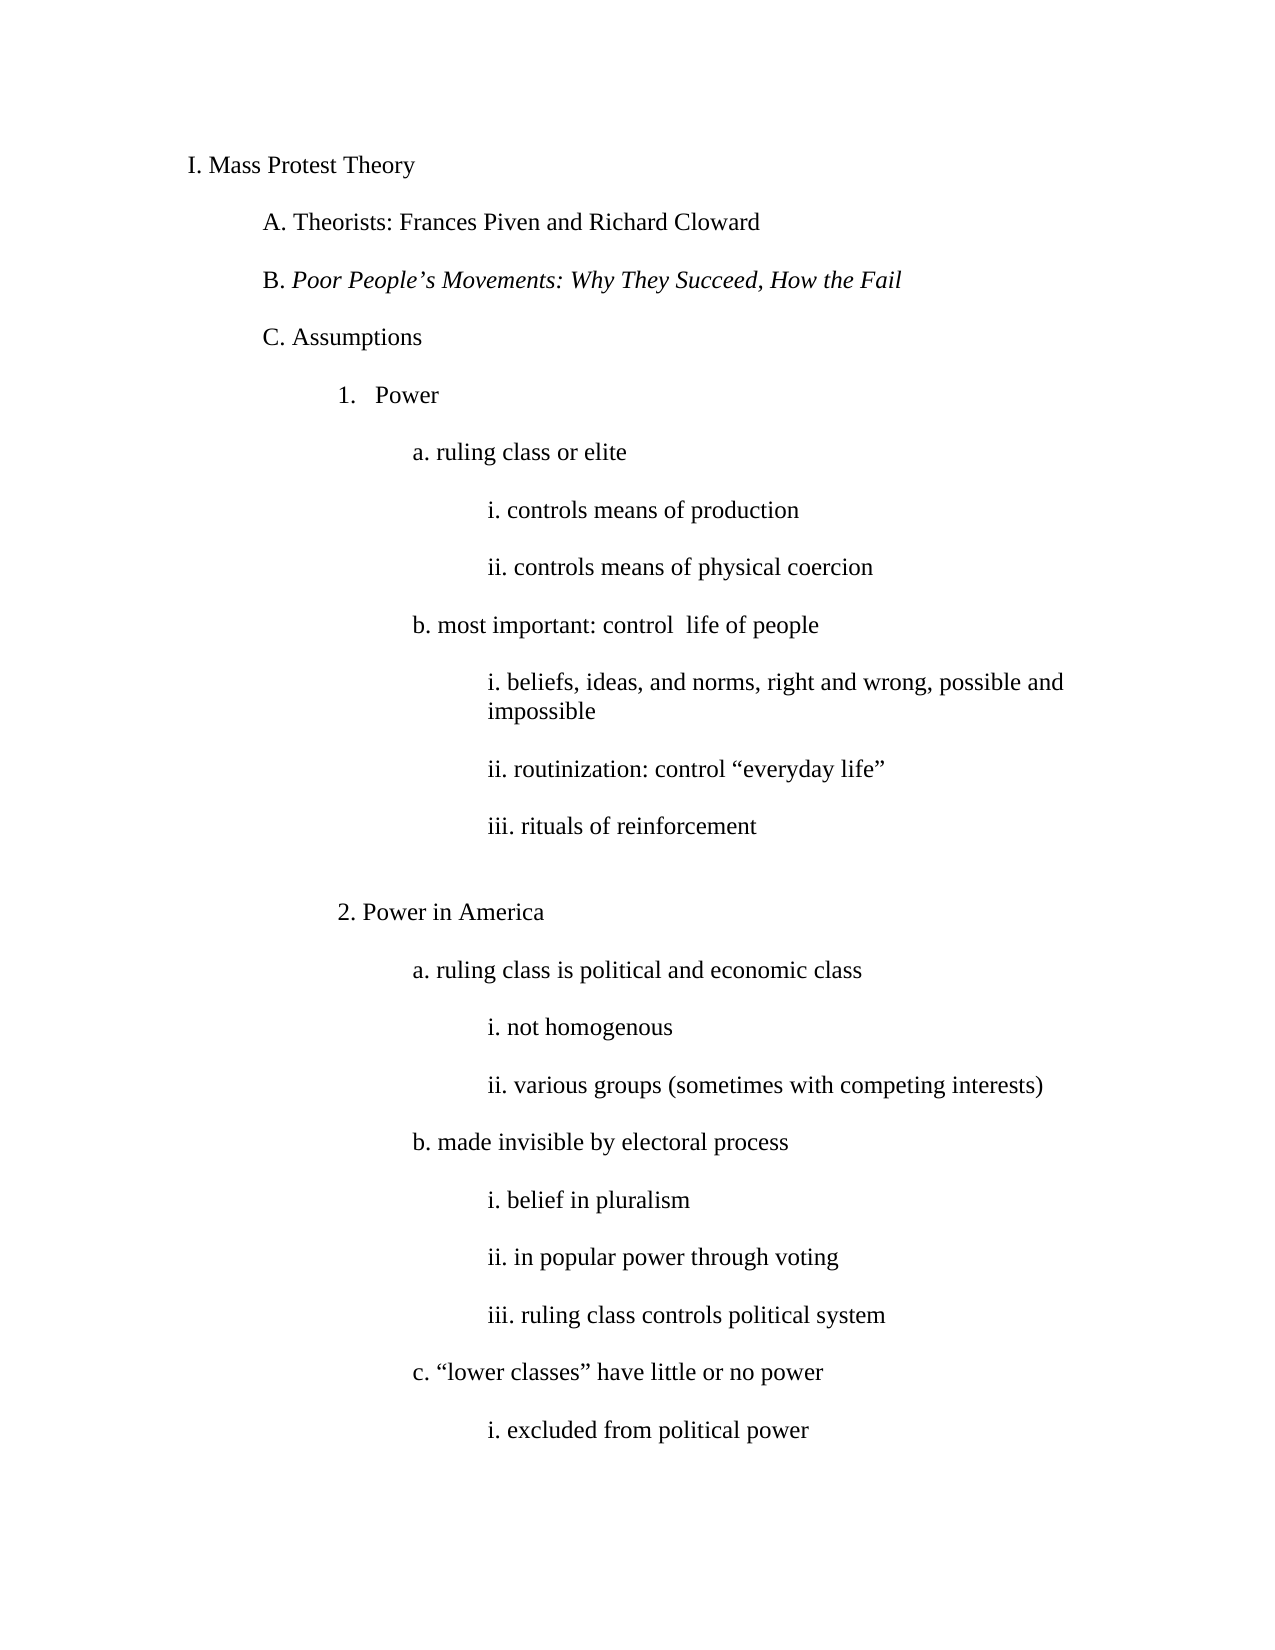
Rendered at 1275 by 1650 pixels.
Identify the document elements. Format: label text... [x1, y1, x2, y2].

text b. most important: control life of people [187, 610, 1087, 639]
text iii. rituals of reinforcement [187, 811, 1087, 840]
text i. belief in pluralism [187, 1185, 1087, 1214]
text i. not homogenous [187, 1012, 1087, 1041]
list Power [337, 380, 1087, 409]
text iii. ruling class controls political system [187, 1300, 1087, 1329]
text ii. routinization: control “everyday life” [187, 754, 1087, 782]
text 2. Power in [187, 897, 1087, 926]
text a. ruling class or elite [412, 437, 1087, 466]
text a. ruling class is political and economic class [187, 955, 1087, 984]
text i. controls means of production [187, 495, 1087, 524]
text i. beliefs, ideas, and norms, right and wrong, possible and impossible [487, 667, 1087, 725]
text A. Theorists: Frances Piven and Richard Cloward [262, 207, 1087, 236]
text c. “lower classes” have little or no power [187, 1357, 1087, 1386]
text C. Assumptions [187, 322, 1087, 351]
text ii. in popular power through voting [187, 1242, 1087, 1271]
text b. made invisible by electoral process [187, 1127, 1087, 1156]
text ii. various groups (sometimes with competing interests) [187, 1070, 1087, 1099]
text i. excluded from political power [187, 1415, 1087, 1444]
text ii. controls means of physical coercion [187, 552, 1087, 581]
text B. Poor People’s Movements: Why They Succeed, How the Fail [187, 265, 1087, 294]
text I. Mass Protest Theory [187, 150, 1087, 179]
